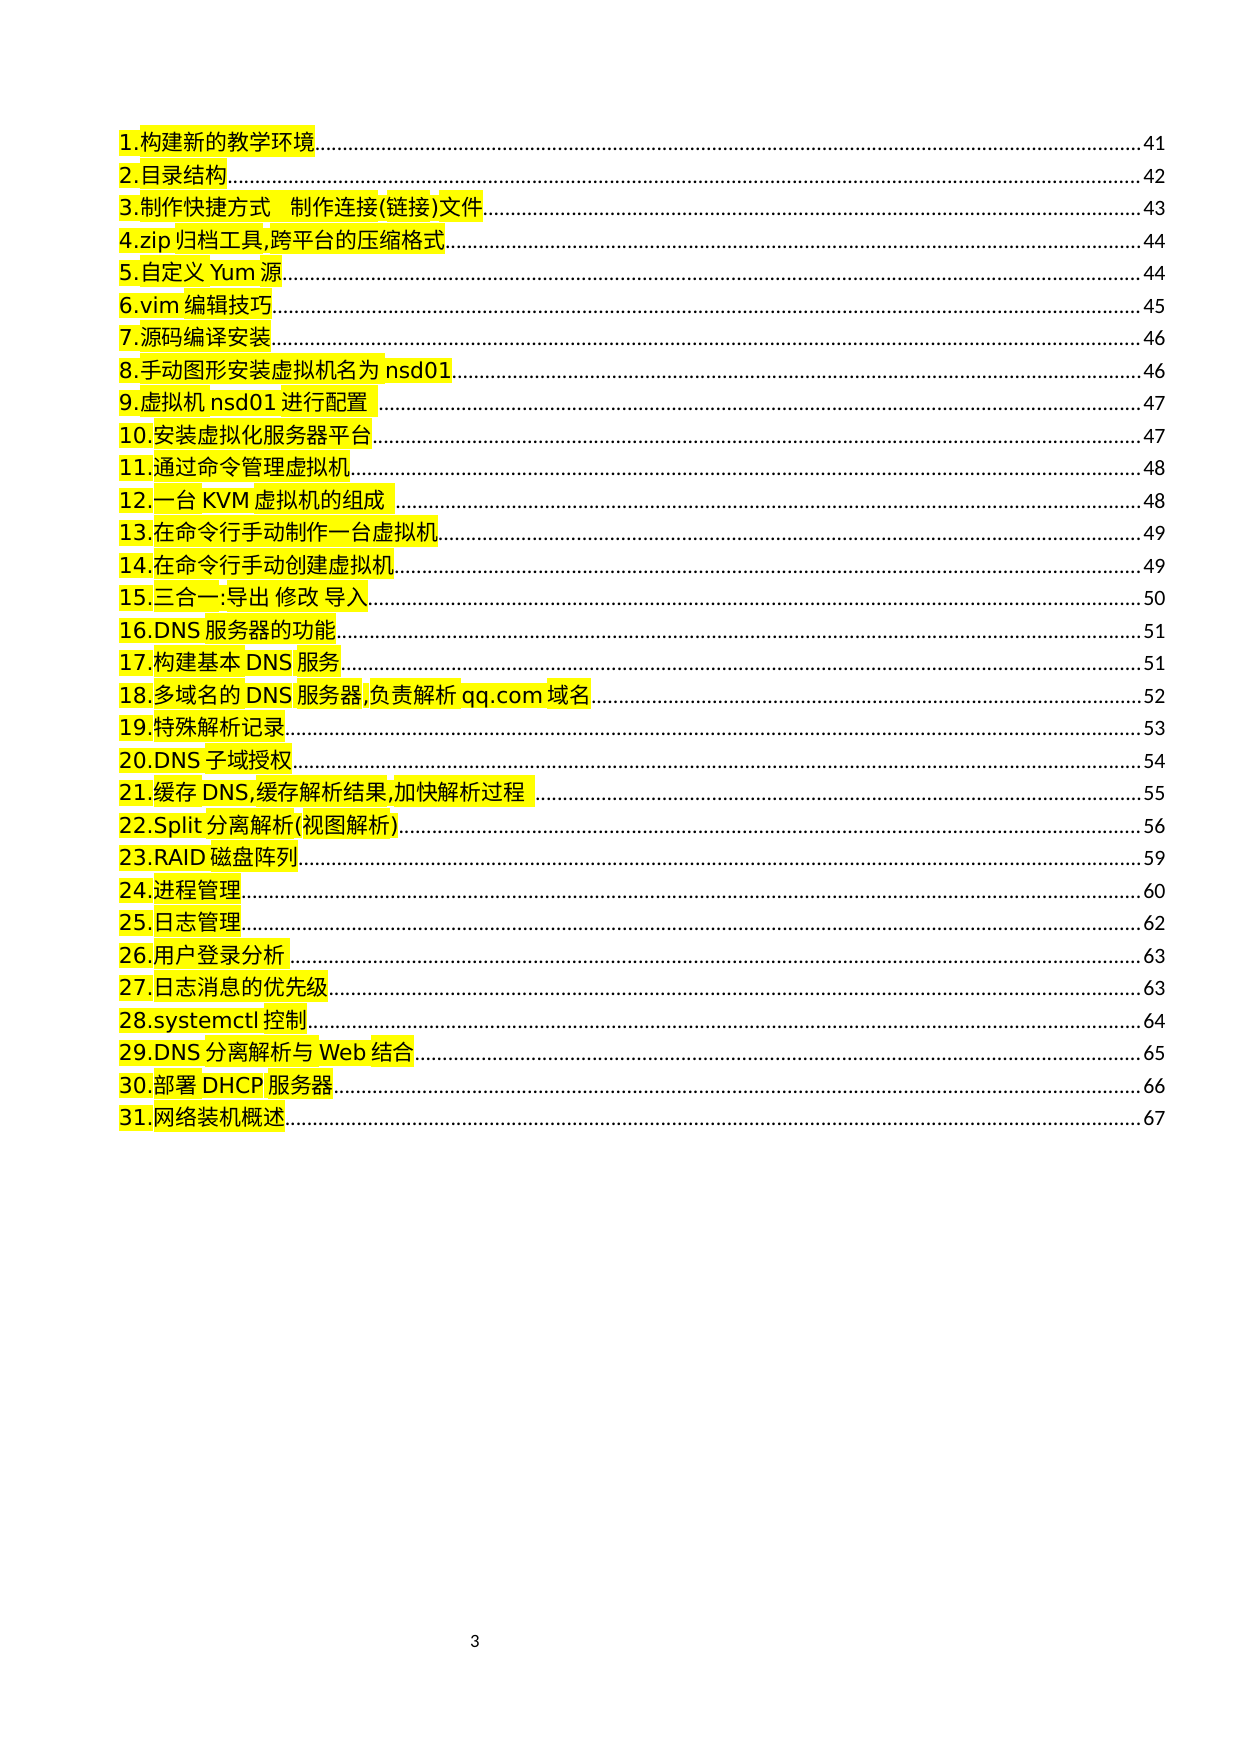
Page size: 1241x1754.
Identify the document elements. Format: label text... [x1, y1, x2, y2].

text 8.手动图形安装虚拟机名为nsd01 46 [119, 352, 1165, 385]
text 31.网络装机概述 67 [285, 1100, 1165, 1132]
text 22.Split分离解析(视图解析) 56 [119, 807, 1165, 840]
text 26.用户登录分析 63 [119, 937, 1165, 970]
text 29.DNS分离解析与Web结合 65 [414, 1035, 1165, 1067]
text 25.日志管理 62 [241, 905, 1165, 937]
text 6.vim编辑技巧 45 [119, 287, 1165, 320]
text 1.构建新的教学环境 41 [315, 125, 1165, 157]
text 27.日志消息的优先级 63 [328, 970, 1165, 1002]
text 17.构建基本DNS服务 51 [245, 645, 297, 677]
text 20.DNS子域授权 54 [119, 742, 1165, 775]
text 21.缓存DNS,缓存解析结果,加快解析过程 55 [535, 775, 1165, 807]
text 9.虚拟机nsd01进行配置 47 [378, 385, 1165, 417]
text 23.RAID磁盘阵列 59 [298, 840, 1165, 872]
text 11.通过命令管理虚拟机 48 [350, 450, 1165, 482]
text 19.特殊解析记录 53 [119, 710, 154, 742]
text 28.systemctl控制 64 [119, 1002, 1165, 1035]
text 18.多域名的DNS服务器,负责解析qq.com域名 52 [119, 677, 1165, 710]
text 13.在命令行手动制作一台虚拟机 49 [438, 515, 1165, 547]
text 10.安装虚拟化服务器平台 47 [119, 417, 1165, 450]
text 5.自定义Yum源 44 [282, 255, 1165, 287]
text 30.部署DHCP服务器 66 [119, 1067, 1165, 1100]
text 7.源码编译安装 46 [271, 320, 1165, 352]
text 25.日志管理 62 [119, 905, 154, 937]
text 24.进程管理 60 [119, 872, 1165, 905]
text 31.网络装机概述 67 [119, 1100, 154, 1132]
text 14.在命令行手动创建虚拟机 49 [119, 547, 1165, 580]
text 3.制作快捷方式 制作连接(链接)文件 43 [483, 190, 1165, 222]
text 15.三合一:导出 修改 导入 50 [368, 580, 1165, 612]
text 2.目录结构 42 [119, 157, 1165, 190]
text 17.构建基本DNS服务 51 [341, 645, 1165, 677]
text 12.一台KVM虚拟机的组成 48 [119, 482, 1165, 515]
text 19.特殊解析记录 53 [285, 710, 1165, 742]
text 16.DNS服务器的功能 51 [119, 612, 1165, 645]
text 4.zip归档工具,跨平台的压缩格式 44 [119, 222, 1165, 255]
